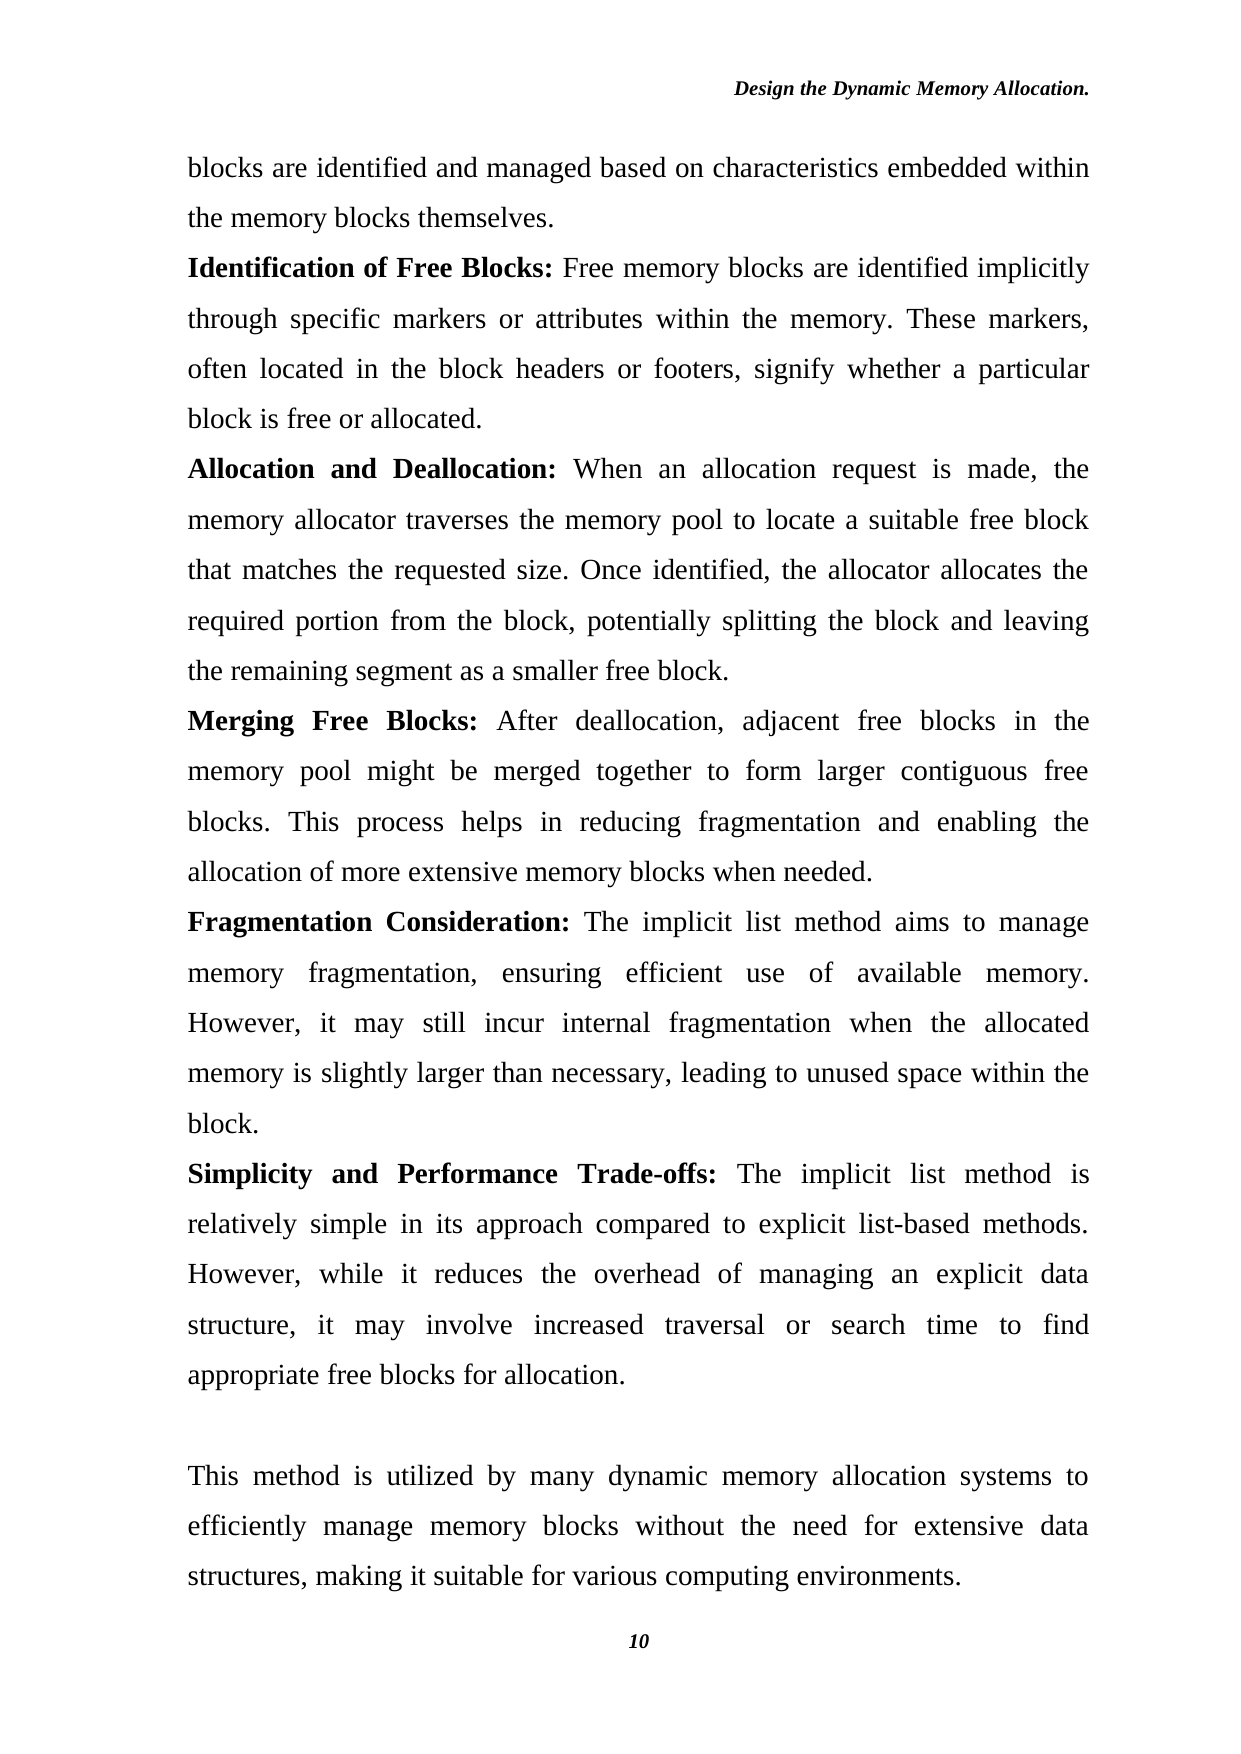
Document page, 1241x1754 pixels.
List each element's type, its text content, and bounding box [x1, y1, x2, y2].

text Simplicity and Performance Trade-offs: The implicit list method is relatively simple in its approach compared to explicit list-based methods. However, while it reduces the overhead of managing an explicit data structure, it may involve increased traversal or search time to find appropriate free blocks for allocation. [187, 1156, 1090, 1391]
text Fragmentation Consideration: The implicit list method aims to manage memory fragmentation, ensuring efficient use of available memory. However, it may still incur internal fragmentation when the allocated memory is slightly larger than necessary, leading to unused space within the block. [187, 905, 1090, 1139]
text Identification of Free Blocks: Free memory blocks are identified implicitly through specific markers or attributes within the memory. These markers, often located in the block headers or footers, signify whether a particular block is free or allocated. [187, 251, 1090, 435]
text This method is utilized by many dynamic memory allocation systems to efficiently manage memory blocks without the need for extensive data structures, making it suitable for various computing environments. [187, 1458, 1090, 1592]
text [187, 150, 1090, 234]
text Merging Free Blocks: After deallocation, adjacent free blocks in the memory pool might be merged together to form larger contiguous free blocks. This process helps in reducing fragmentation and enabling the allocation of more extensive memory blocks when needed. [187, 703, 1090, 888]
text Allocation and Deallocation: When an allocation request is made, the memory allocator traverses the memory pool to locate a suitable free block that matches the requested size. Once identified, the allocator allocates the required portion from the block, potentially splitting the block and leaving the remaining segment as a smaller free block. [187, 452, 1090, 687]
